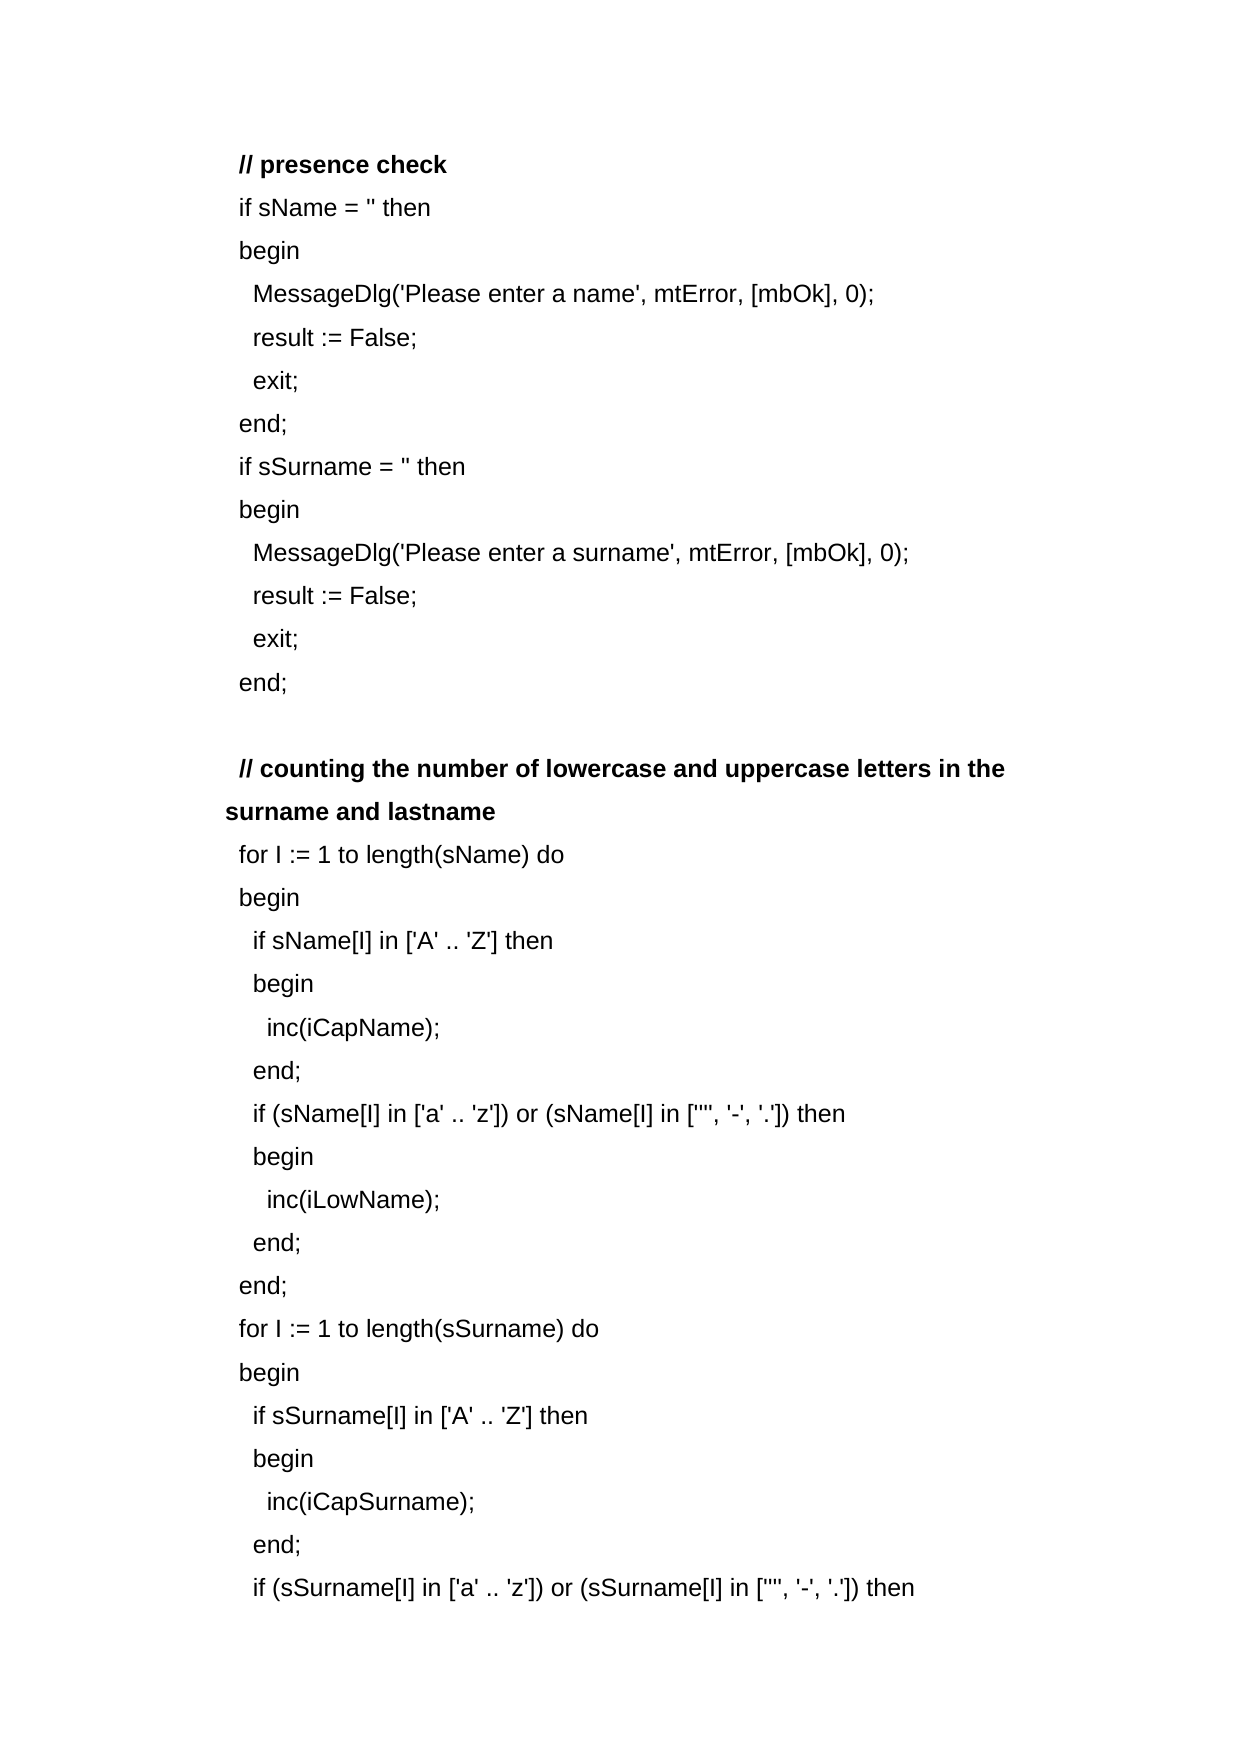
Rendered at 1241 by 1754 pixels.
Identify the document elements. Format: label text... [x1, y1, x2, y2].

text end; [225, 409, 1090, 437]
text end; [225, 1530, 1090, 1559]
text // counting the number of lowercase and uppercase letters in the surname and lastname [225, 754, 1090, 826]
text inc(iCapName); [225, 1012, 1090, 1041]
text MessageDlg('Please enter a name', mtError, [mbOk], 0); [225, 279, 1090, 308]
text end; [225, 1056, 1090, 1084]
text exit; [225, 366, 1090, 394]
text begin [225, 1142, 1090, 1171]
text if sName[I] in ['A' .. 'Z'] then [225, 926, 1090, 955]
text for I := 1 to length(sName) do [225, 840, 1090, 869]
text if sName = '' then [225, 193, 1090, 222]
text begin [225, 495, 1090, 524]
text if (sName[I] in ['a' .. 'z']) or (sName[I] in ['''', '-', '.']) then [225, 1099, 1090, 1127]
text // presence check [225, 150, 1090, 179]
text if sSurname = '' then [225, 452, 1090, 481]
text for I := 1 to length(sSurname) do [225, 1314, 1090, 1343]
text result := False; [225, 581, 1090, 610]
text begin [225, 883, 1090, 912]
text begin [225, 969, 1090, 998]
text end; [225, 1228, 1090, 1257]
text begin [225, 236, 1090, 265]
text end; [225, 1271, 1090, 1300]
text result := False; [225, 322, 1090, 351]
text end; [225, 667, 1090, 696]
text if sSurname[I] in ['A' .. 'Z'] then [225, 1401, 1090, 1429]
text begin [225, 1444, 1090, 1472]
text exit; [225, 624, 1090, 653]
text begin [225, 1357, 1090, 1386]
text inc(iCapSurname); [225, 1487, 1090, 1516]
text inc(iLowName); [225, 1185, 1090, 1214]
text MessageDlg('Please enter a surname', mtError, [mbOk], 0); [225, 538, 1090, 567]
text if (sSurname[I] in ['a' .. 'z']) or (sSurname[I] in ['''', '-', '.']) then [225, 1573, 1090, 1602]
